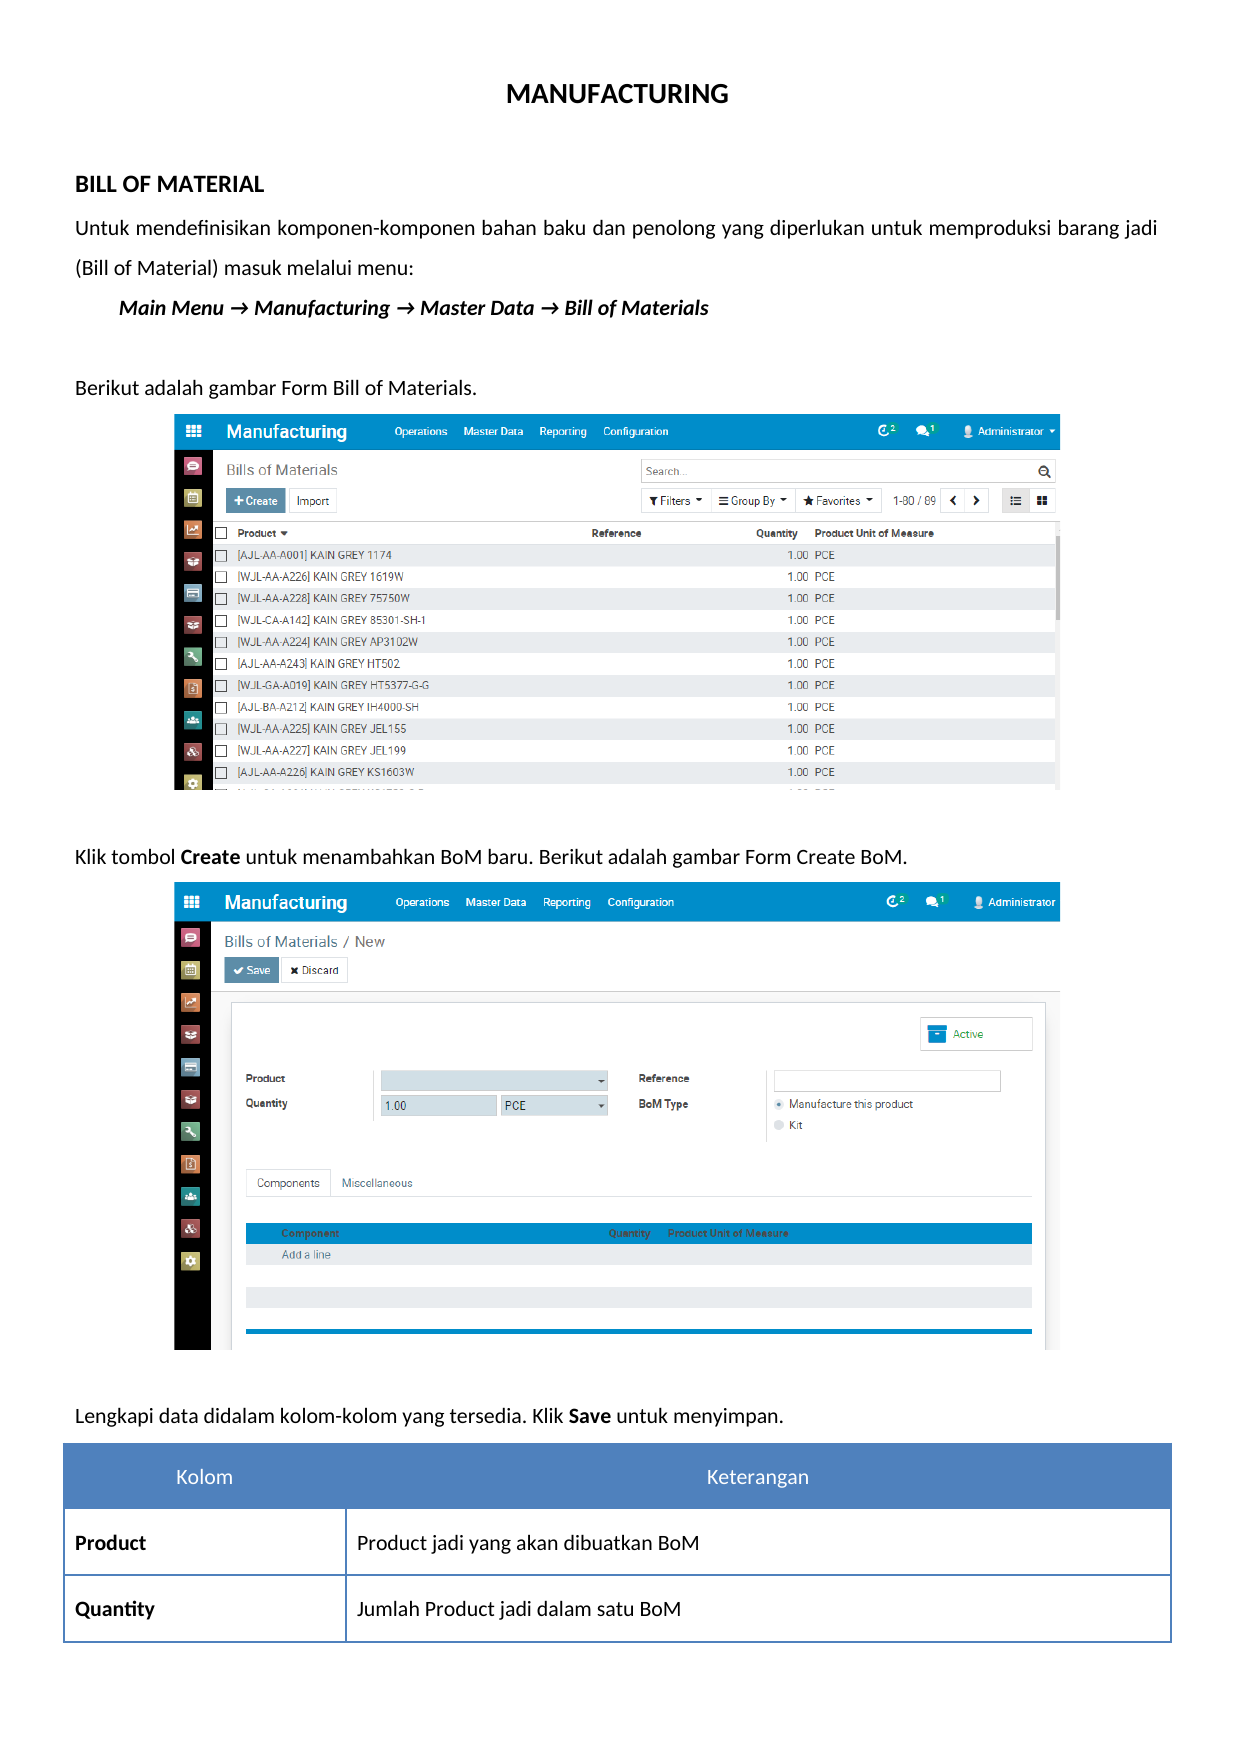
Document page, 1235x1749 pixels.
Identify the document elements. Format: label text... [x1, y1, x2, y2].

picture [228, 425, 232, 437]
table_cell Product [65, 1510, 345, 1574]
picture [184, 896, 193, 907]
table_cell Product jadi yang akan dibuatkan BoM [347, 1510, 1170, 1574]
picture [917, 423, 938, 435]
text Main Menu → Manufacturing → Master Data → Bill of Materials [75, 294, 1159, 321]
text Berikut adalah gambar Form Bill of Materials. [75, 374, 1159, 401]
picture [467, 899, 475, 905]
table_header Keterangan [347, 1445, 1170, 1509]
text MANUFACTURING [75, 75, 1159, 111]
picture [333, 900, 346, 912]
picture [307, 429, 314, 437]
picture [966, 426, 971, 437]
picture [333, 429, 346, 441]
picture [174, 451, 1060, 790]
text BILL OF MATERIAL [75, 168, 1159, 199]
picture [245, 430, 251, 437]
text Lengkapi data didalam kolom-kolom yang tersedia. Klik Save untuk menyimpan. [75, 1402, 1159, 1429]
table_header Kolom [65, 1445, 345, 1509]
picture [887, 423, 898, 433]
picture [281, 429, 288, 437]
picture [323, 900, 330, 908]
picture [242, 900, 250, 908]
table_cell Jumlah Product jadi dalam satu BoM [347, 1576, 1170, 1641]
picture [231, 896, 239, 908]
picture [232, 425, 240, 437]
picture [927, 894, 948, 905]
picture [892, 894, 908, 904]
text Klik tombol Create untuk menambahkan BoM baru. Berikut adalah gambar Form Create BoM. [75, 843, 1159, 869]
picture [976, 897, 982, 908]
table_cell Quantity [65, 1576, 345, 1641]
text Untuk mendefinisikan komponen-komponen bahan baku dan penolong yang diperlukan untuk memproduksi barang jadi (Bill of Material) masuk melalui menu: [75, 214, 1159, 281]
picture [186, 425, 195, 432]
picture [226, 896, 230, 908]
picture [174, 922, 1060, 1350]
